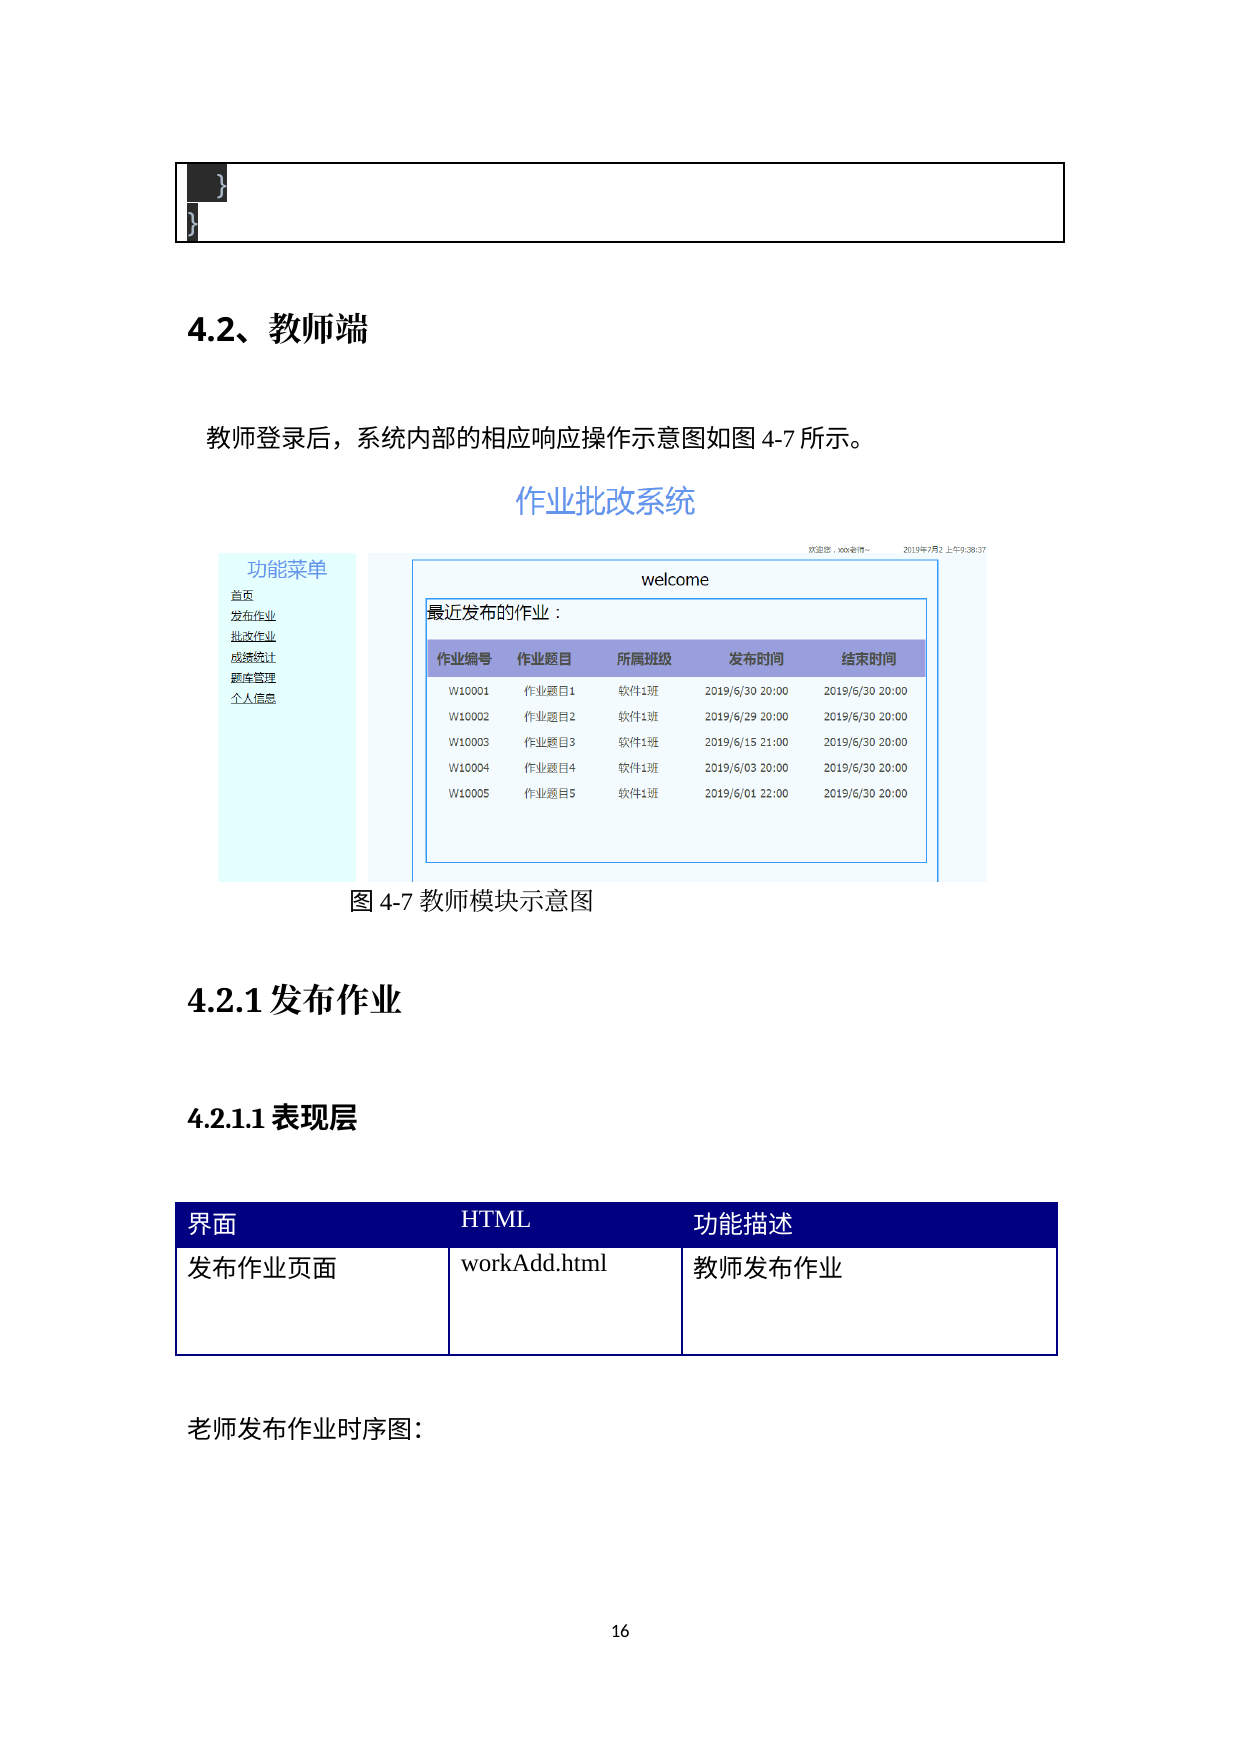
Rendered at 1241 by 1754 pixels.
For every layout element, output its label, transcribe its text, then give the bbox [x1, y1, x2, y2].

text 教师登录后，系统内部的相应响应操作示意图如图4-7所示。 [187, 418, 1053, 454]
picture [187, 481, 1053, 882]
table_cell 教师发布作业 [683, 1248, 1056, 1354]
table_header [177, 164, 1063, 241]
table_header 界面 [177, 1204, 448, 1246]
subtitle 4.2.1.1表现层 [187, 1083, 1053, 1148]
text 图4-7 教师模块示意图 [187, 882, 1053, 918]
table_header 功能描述 [683, 1204, 1056, 1246]
table_header HTML [450, 1204, 681, 1246]
table_cell workAdd.html [450, 1248, 681, 1354]
subtitle 4.2、教师端 [187, 294, 1053, 359]
table_cell 发布作业页面 [177, 1248, 448, 1354]
subtitle 4.2.1发布作业 [187, 965, 1053, 1030]
text 老师发布作业时序图： [187, 1409, 1053, 1446]
